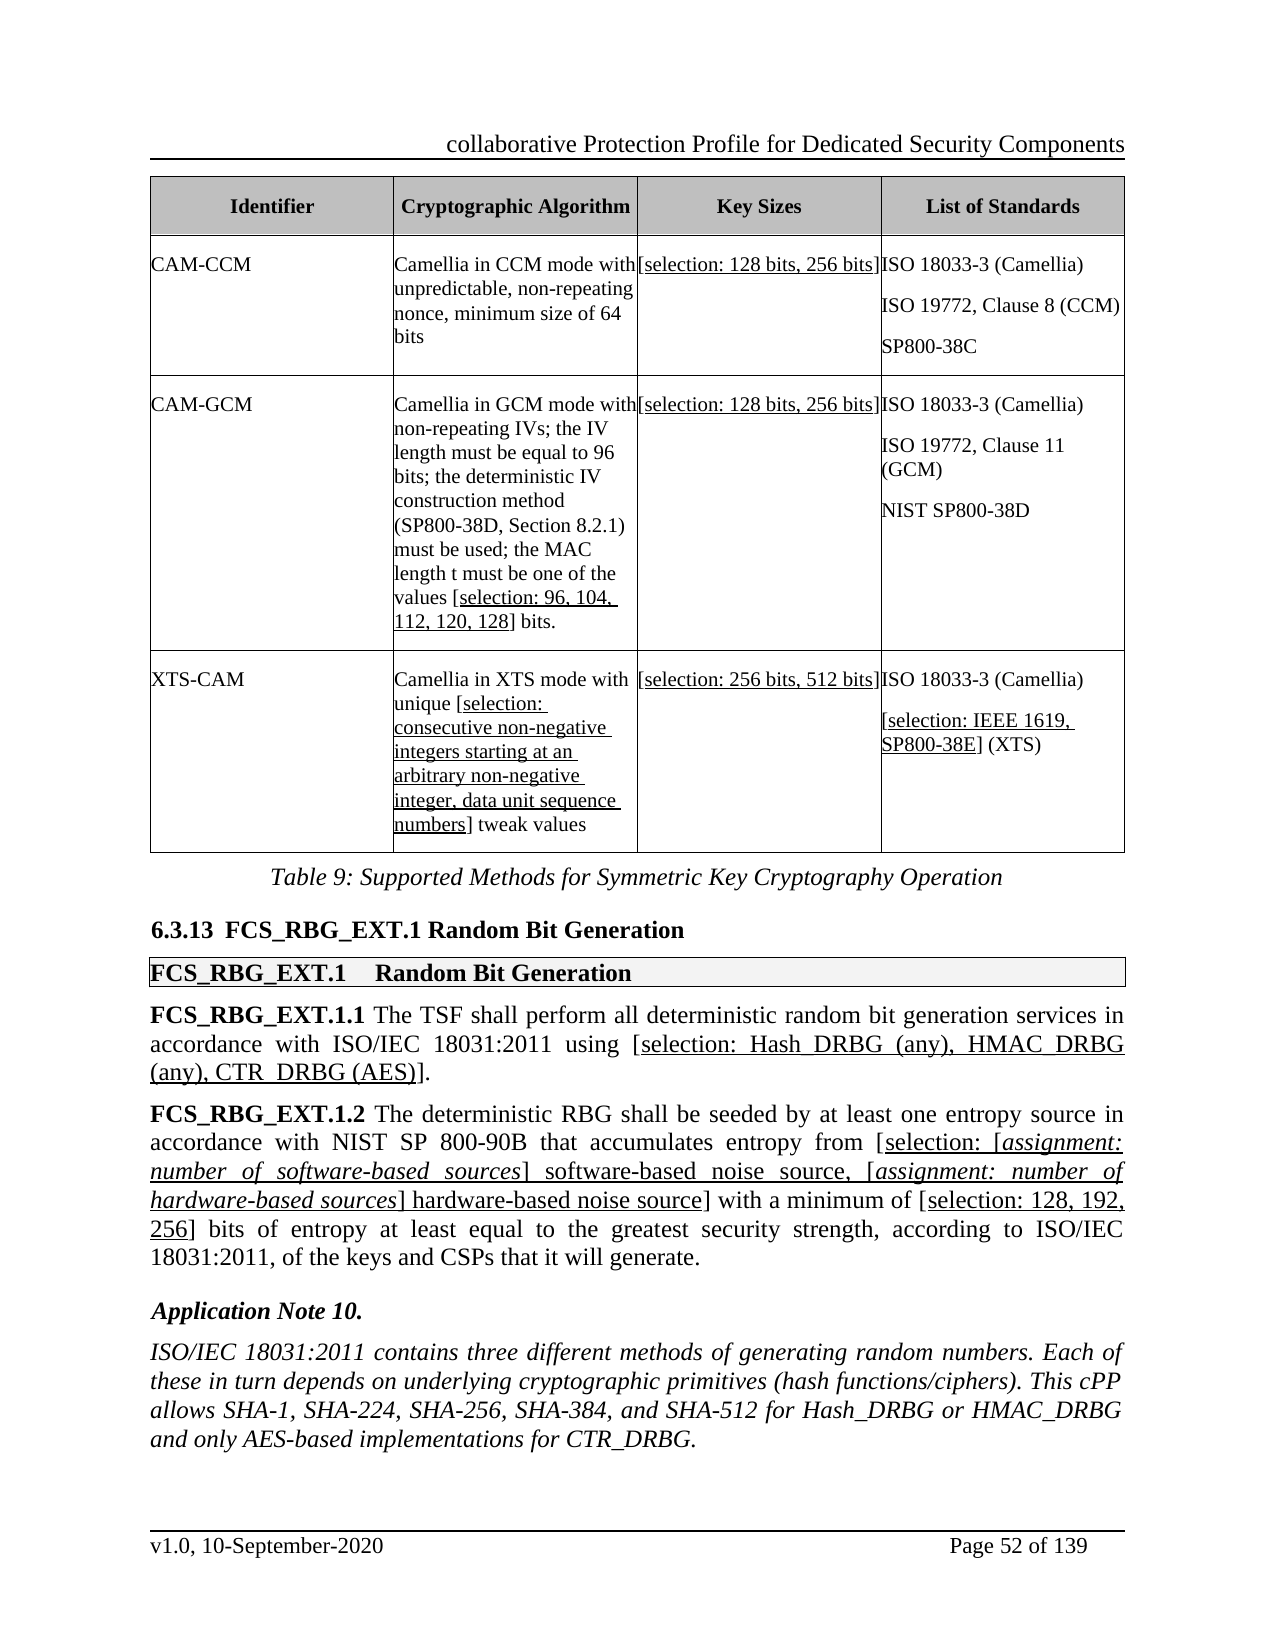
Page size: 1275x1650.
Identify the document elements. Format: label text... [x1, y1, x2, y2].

table_cell [selection: 256 bits, 512 bits] [638, 651, 881, 852]
table_header Cryptographic Algorithm [394, 177, 637, 234]
text FCS_RBG_EXT.1.2 The deterministic RBG shall be seeded by at least one entropy source in accordance with NIST SP 800-90B that accumulates entropy from [selection: [assignment: number of software-based sources] software-based noise source, [assignment: number of hardware-based sources] hardware-based noise source] with a minimum of [selection: 128, 192, 256] bits of entropy at least equal to the greatest security strength, according to ISO/IEC 18031:2011, of the keys and CSPs that it will generate. [150, 1099, 1125, 1271]
table_cell ISO 18033-3 (Camellia) [selection: IEEE 1619, SP800-38E] (XTS) [882, 651, 1124, 852]
text FCS_RBG_EXT.1 Random Bit Generation [150, 958, 1125, 986]
table_cell CAM-CCM [151, 236, 393, 374]
table_cell Camellia in CCM mode with unpredictable, non-repeating nonce, minimum size of 64 bits [394, 236, 637, 374]
table_header Key Sizes [638, 177, 881, 234]
table_cell ISO 18033-3 (Camellia) ISO 19772, Clause 11 (GCM) NIST SP800-38D [882, 376, 1124, 649]
text Table 9: Supported Methods for Symmetric Key Cryptography Operation [150, 862, 1125, 890]
table_cell XTS-CAM [151, 651, 393, 852]
subtitle FCS_RBG_EXT.1 Random Bit Generation [151, 915, 1125, 944]
text ISO/IEC 18031:2011 contains three different methods of generating random numbers. Each of these in turn depends on underlying cryptographic primitives (hash functions/ciphers). This cPP allows SHA-1, SHA-224, SHA-256, SHA-384, and SHA-512 for Hash_DRBG or HMAC_DRBG and only AES-based implementations for CTR_DRBG. [150, 1337, 1125, 1452]
table_cell [selection: 128 bits, 256 bits] [638, 236, 881, 374]
table_cell [selection: 128 bits, 256 bits] [638, 376, 881, 649]
table_cell Camellia in GCM mode with non-repeating IVs; the IV length must be equal to 96 bits; the deterministic IV construction method (SP800-38D, Section 8.2.1) must be used; the MAC length t must be one of the values [selection: 96, 104, 112, 120, 128] bits. [394, 376, 637, 649]
table_header Identifier [151, 177, 393, 234]
table_cell Camellia in XTS mode with unique [selection: consecutive non-negative integers starting at an arbitrary non-negative integer, data unit sequence numbers] tweak values [394, 651, 637, 852]
table_cell CAM-GCM [151, 376, 393, 649]
table_header List of Standards [882, 177, 1124, 234]
table_cell ISO 18033-3 (Camellia) ISO 19772, Clause 8 (CCM) SP800-38C [882, 236, 1124, 374]
text FCS_RBG_EXT.1.1 The TSF shall perform all deterministic random bit generation services in accordance with ISO/IEC 18031:2011 using [selection: Hash_DRBG (any), HMAC_DRBG (any), CTR_DRBG (AES)]. [150, 1000, 1125, 1086]
